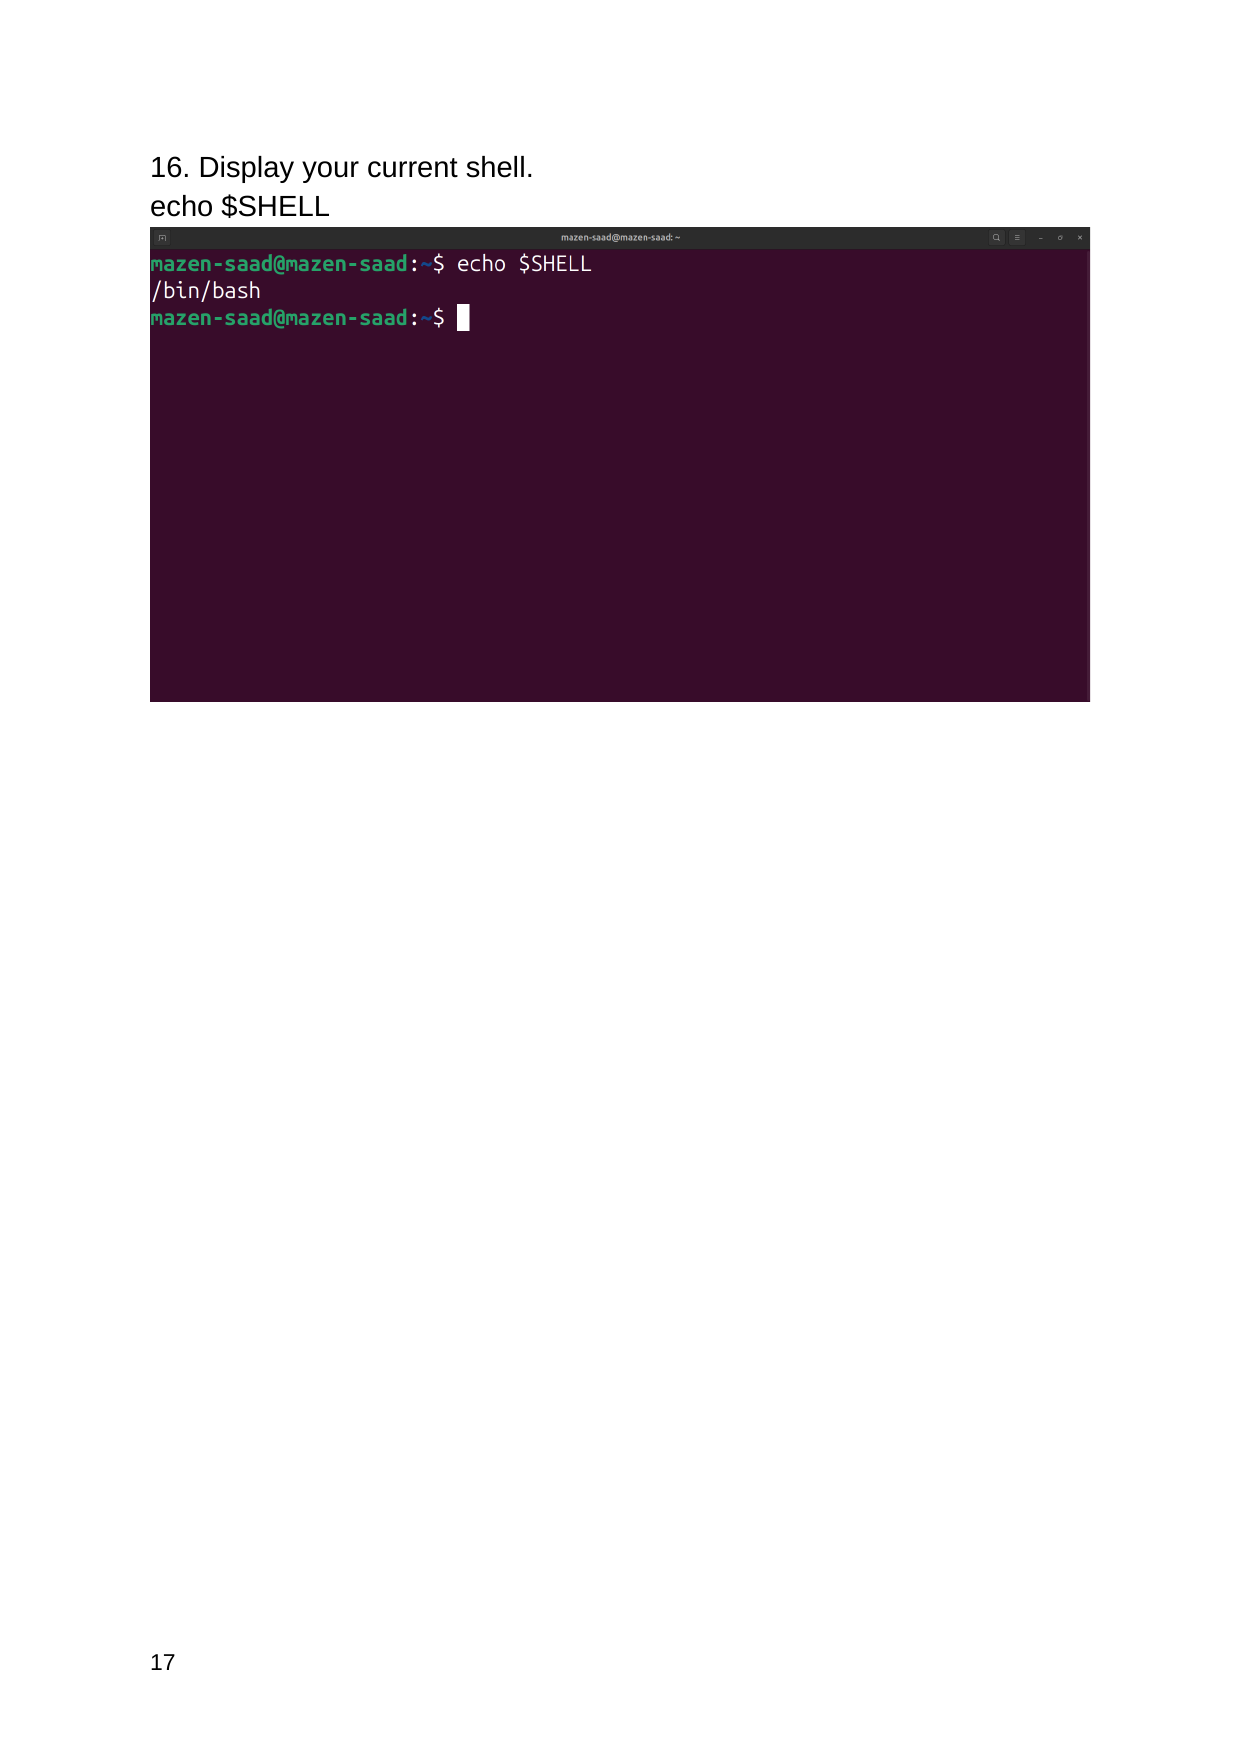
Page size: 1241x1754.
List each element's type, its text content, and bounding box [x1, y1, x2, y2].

picture [150, 227, 1091, 702]
text echo $SHELL [150, 188, 1090, 222]
text 16. Display your current shell. [150, 150, 1090, 183]
